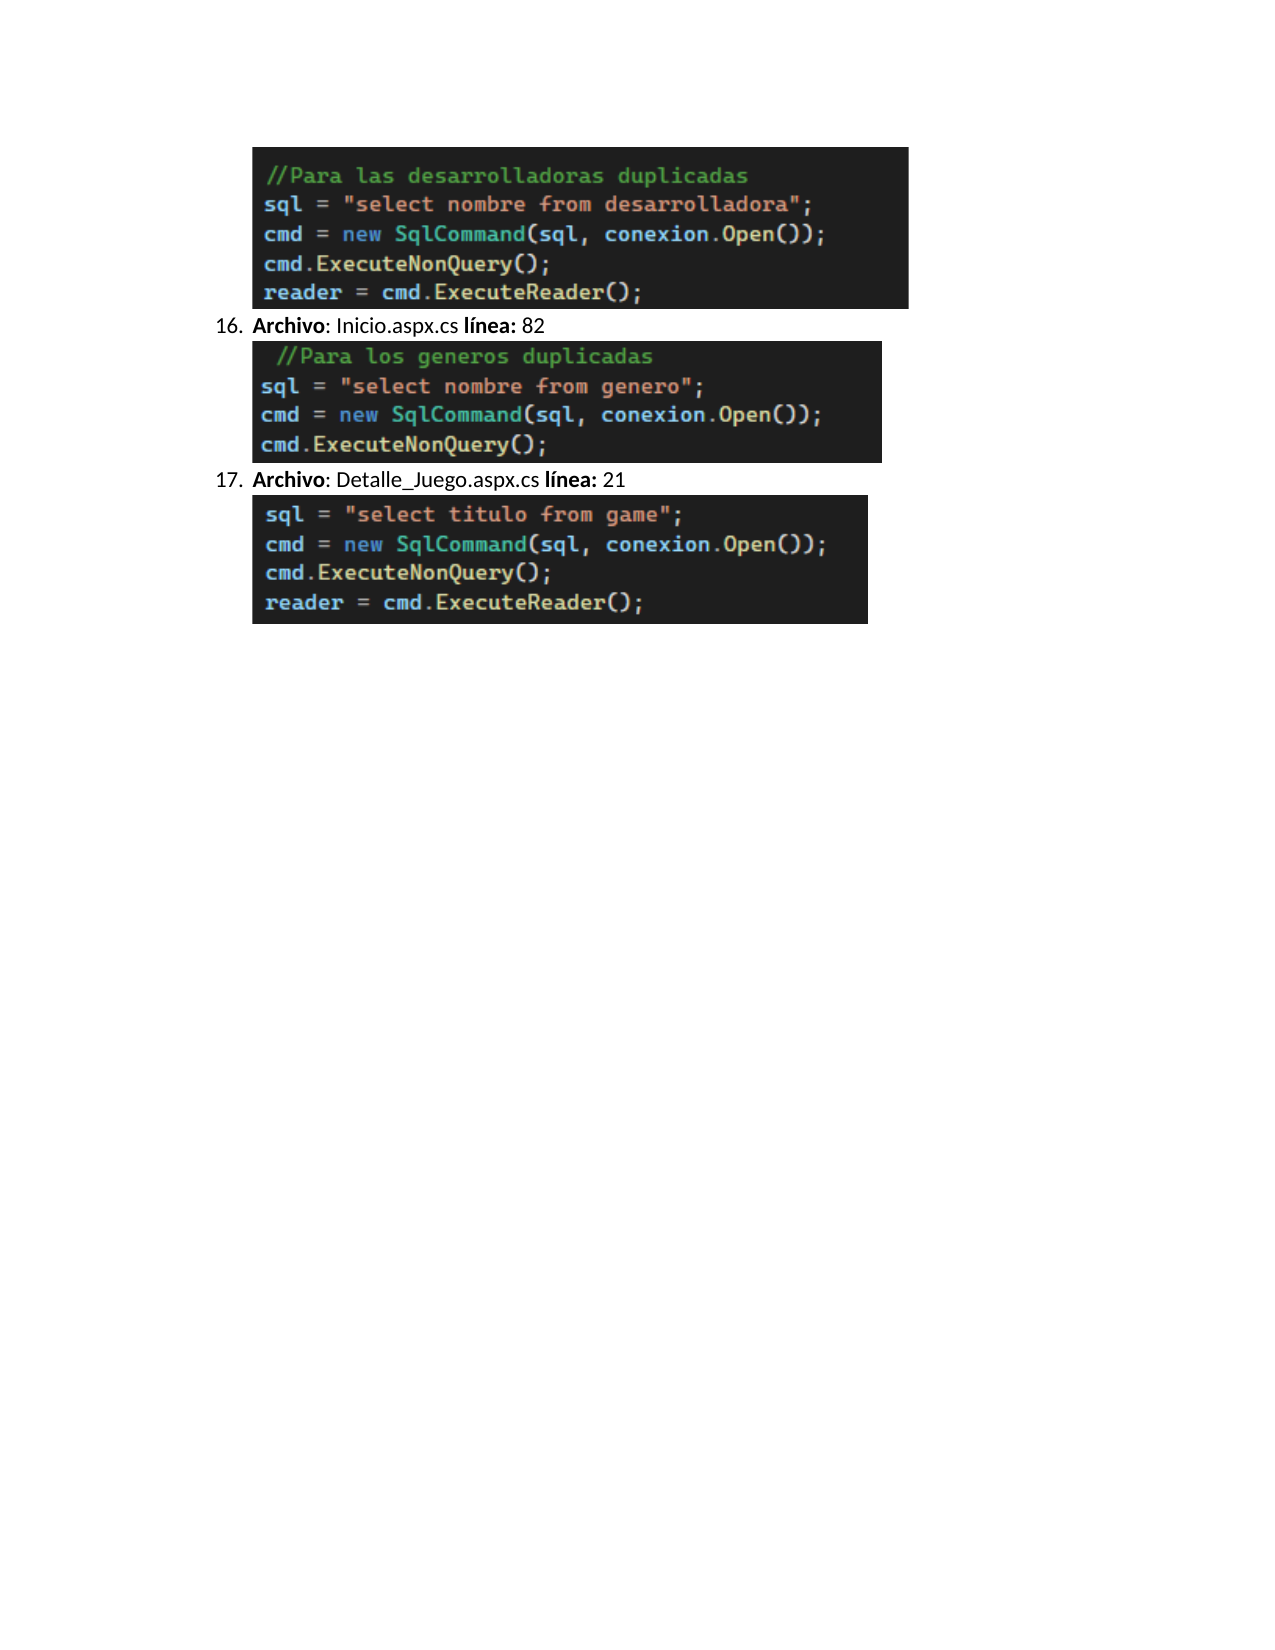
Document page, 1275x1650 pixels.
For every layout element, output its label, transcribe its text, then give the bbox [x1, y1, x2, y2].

list Archivo: Inicio.aspx.cs línea: 82 [215, 311, 1098, 339]
picture [252, 341, 882, 463]
list Archivo: Detalle_Juego.aspx.cs línea: 21 [215, 465, 1098, 493]
picture [252, 147, 909, 309]
picture [252, 495, 868, 624]
